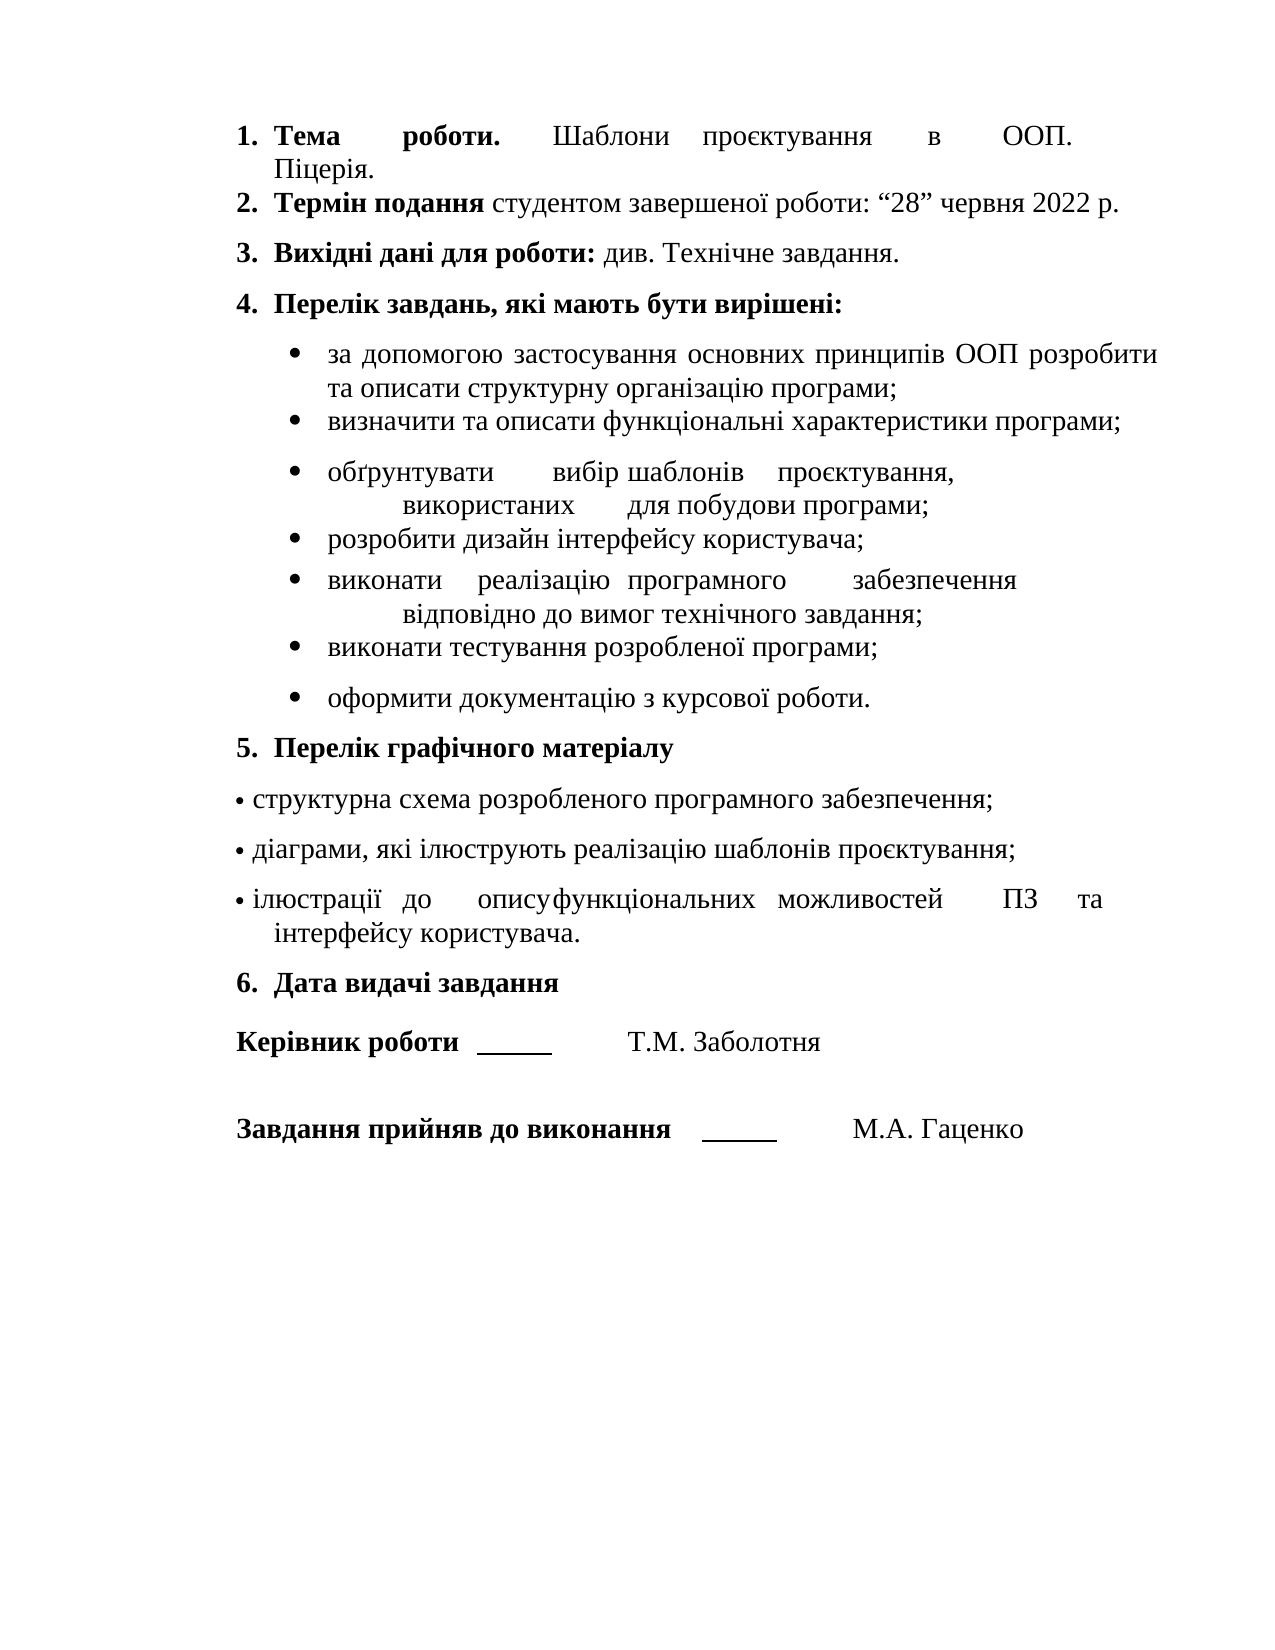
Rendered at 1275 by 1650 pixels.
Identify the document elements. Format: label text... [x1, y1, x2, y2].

list оформити документацію з курсової роботи. [290, 680, 1186, 714]
list Термін подання студентом завершеної роботи: “28” червня 2022 р. [236, 185, 1186, 219]
list структурна схема розробленого програмного забезпечення; [236, 781, 1186, 814]
list визначити та описати функціональні характеристики програми; [290, 403, 1186, 437]
list Перелік графічного матеріалу [236, 731, 1186, 764]
list Дата видачі завдання [236, 965, 1186, 999]
list ілюстрації до опису функціональних можливостей ПЗ та інтерфейсу користувача. [236, 882, 1157, 949]
list розробити дизайн інтерфейсу користувача; [290, 521, 1186, 555]
list Тема роботи. Шаблони проєктування в ООП. Піцерія. [236, 118, 1158, 185]
list обґрунтувати вибір шаблонів проєктування, використаних для побудови програми; [290, 454, 1157, 521]
list виконати реалізацію програмного забезпечення відповідно до вимог технічного завдання; [290, 562, 1157, 629]
list за допомогою застосування основних принципів ООП розробити та описати структурну організацію програми; [290, 336, 1158, 403]
list Перелік завдань, які мають бути вирішені: [236, 286, 1186, 319]
text Завдання прийняв до виконання М.А. Гаценко [177, 1111, 1186, 1145]
list діаграми, які ілюструють реалізацію шаблонів проєктування; [236, 831, 1186, 864]
list Вихідні дані для роботи: див. Технічне завдання. [236, 236, 1186, 269]
list виконати тестування розробленої програми; [290, 629, 1186, 663]
text Керівник роботи Т.М. Заболотня [177, 1024, 1186, 1057]
